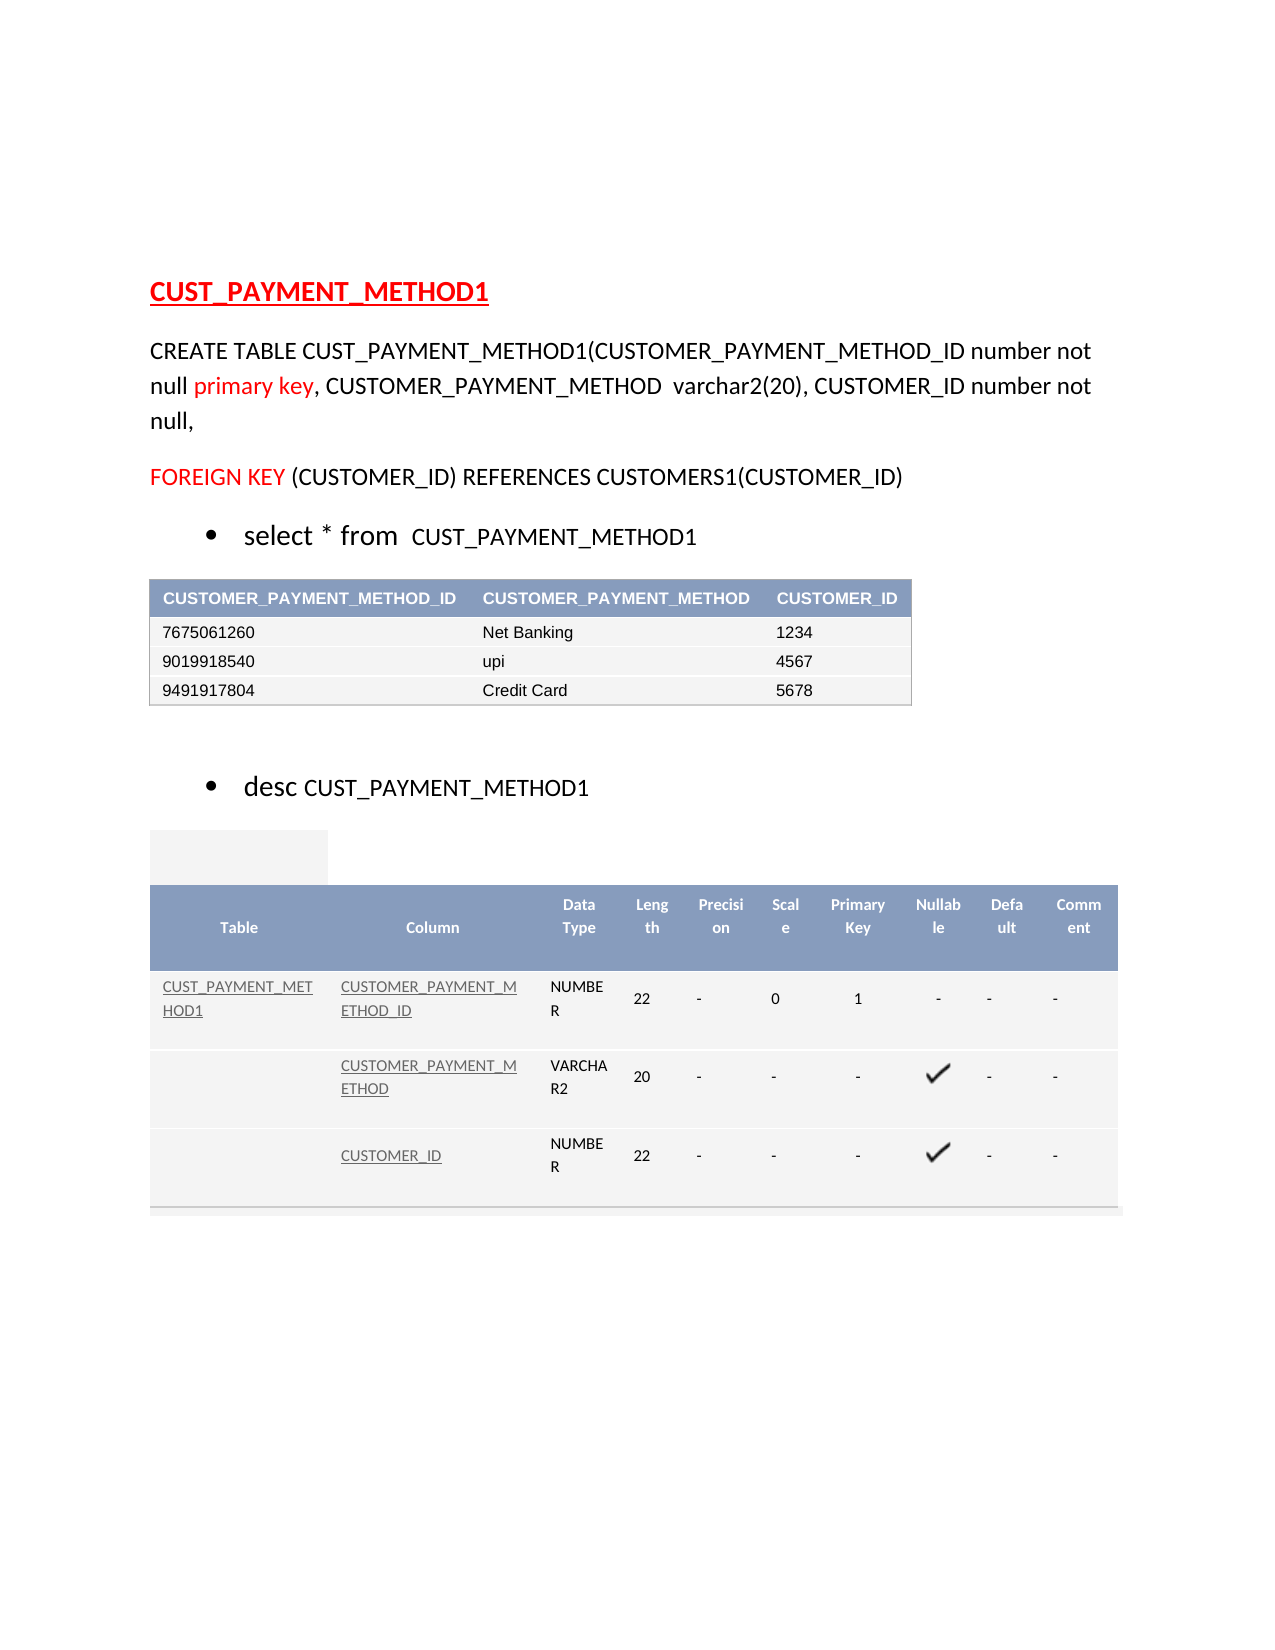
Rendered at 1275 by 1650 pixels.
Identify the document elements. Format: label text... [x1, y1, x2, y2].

list select * from CUST_PAYMENT_METHOD1 [206, 517, 1125, 553]
table_header CUSTOMER_PAYMENT_METHOD [470, 580, 763, 617]
table_cell 7675061260 [150, 618, 470, 646]
table_cell 4567 [763, 647, 911, 675]
picture [926, 1062, 951, 1087]
table_cell 1234 [763, 618, 911, 646]
table_header [328, 830, 1123, 1206]
table_cell 9019918540 [150, 647, 470, 675]
table_cell 9491917804 [150, 677, 470, 704]
table_cell Credit Card [470, 677, 763, 704]
list desc CUST_PAYMENT_METHOD1 [206, 768, 1125, 803]
text CUST_PAYMENT_METHOD1 [150, 273, 1125, 309]
table_header CUSTOMER_ID [763, 580, 911, 617]
table_cell 5678 [763, 677, 911, 704]
table_cell upi [470, 647, 763, 675]
text FOREIGN KEY (CUSTOMER_ID) REFERENCES CUSTOMERS1(CUSTOMER_ID) [150, 461, 1125, 492]
picture [926, 1141, 951, 1166]
text CREATE TABLE CUST_PAYMENT_METHOD1(CUSTOMER_PAYMENT_METHOD_ID number not null primary key, CUSTOMER_PAYMENT_METHOD varchar2(20), CUSTOMER_ID number not null, [150, 335, 1125, 436]
table_header CUSTOMER_PAYMENT_METHOD_ID [150, 580, 470, 617]
table_cell Net Banking [470, 618, 763, 646]
